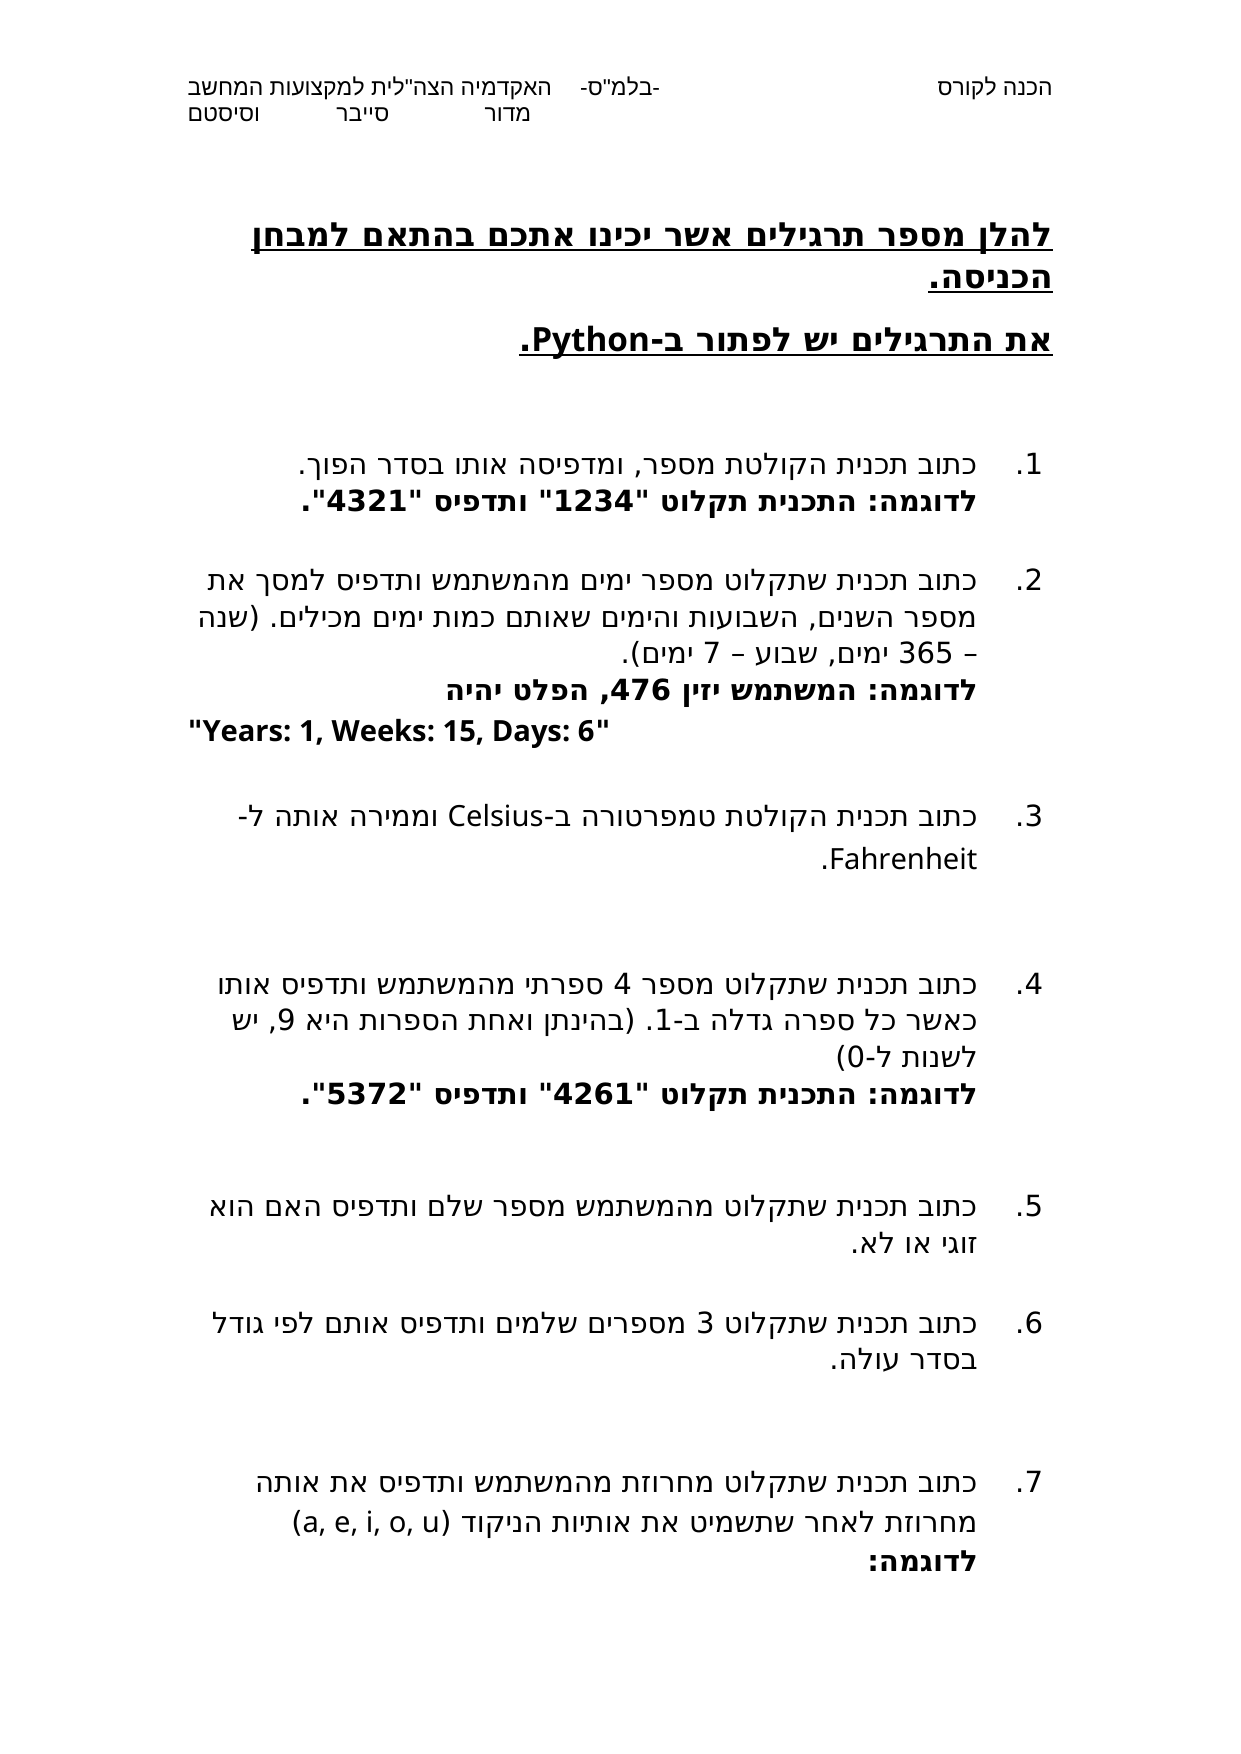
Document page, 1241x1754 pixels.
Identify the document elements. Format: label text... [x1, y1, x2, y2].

text את התרגילים יש לפתור ב-Python. [187, 316, 1053, 361]
list כתוב תכנית שתקלוט מספר 4 ספרתי מהמשתמש ותדפיס אותו כאשר כל ספרה גדלה ב-1. (בהינתן ואחת הספרות היא 9, יש לשנות ל-0) [187, 967, 1015, 1074]
list לדוגמה: [187, 1544, 978, 1578]
list לדוגמה: התכנית תקלוט "4261" ותדפיס "5372". [187, 1077, 978, 1111]
list לדוגמה: התכנית תקלוט "1234" ותדפיס "4321". [187, 484, 978, 518]
list כתוב תכנית שתקלוט מחרוזת מהמשתמש ותדפיס את אותה מחרוזת לאחר שתשמיט את אותיות הניקוד (a, e, i, o, u) [187, 1465, 1015, 1541]
list כתוב תכנית שתקלוט מספר ימים מהמשתמש ותדפיס למסך את מספר השנים, השבועות והימים שאותם כמות ימים מכילים. (שנה – 365 ימים, שבוע – 7 ימים). [187, 563, 1015, 671]
list לדוגמה: המשתמש יזין 476, הפלט יהיה [187, 673, 978, 707]
text להלן מספר תרגילים אשר יכינו אתכם בהתאם למבחן הכניסה. [187, 216, 1053, 296]
list כתוב תכנית שתקלוט מהמשתמש מספר שלם ותדפיס האם הוא זוגי או לא. [187, 1190, 1015, 1260]
list כתוב תכנית הקולטת מספר, ומדפיסה אותו בסדר הפוך. [187, 447, 1015, 481]
list כתוב תכנית הקולטת טמפרטורה ב-Celsius וממירה אותה ל-Fahrenheit. [187, 796, 1015, 878]
list כתוב תכנית שתקלוט 3 מספרים שלמים ותדפיס אותם לפי גודל בסדר עולה. [187, 1306, 1015, 1377]
list "Years: 1, Weeks: 15, Days: 6" [187, 710, 978, 750]
